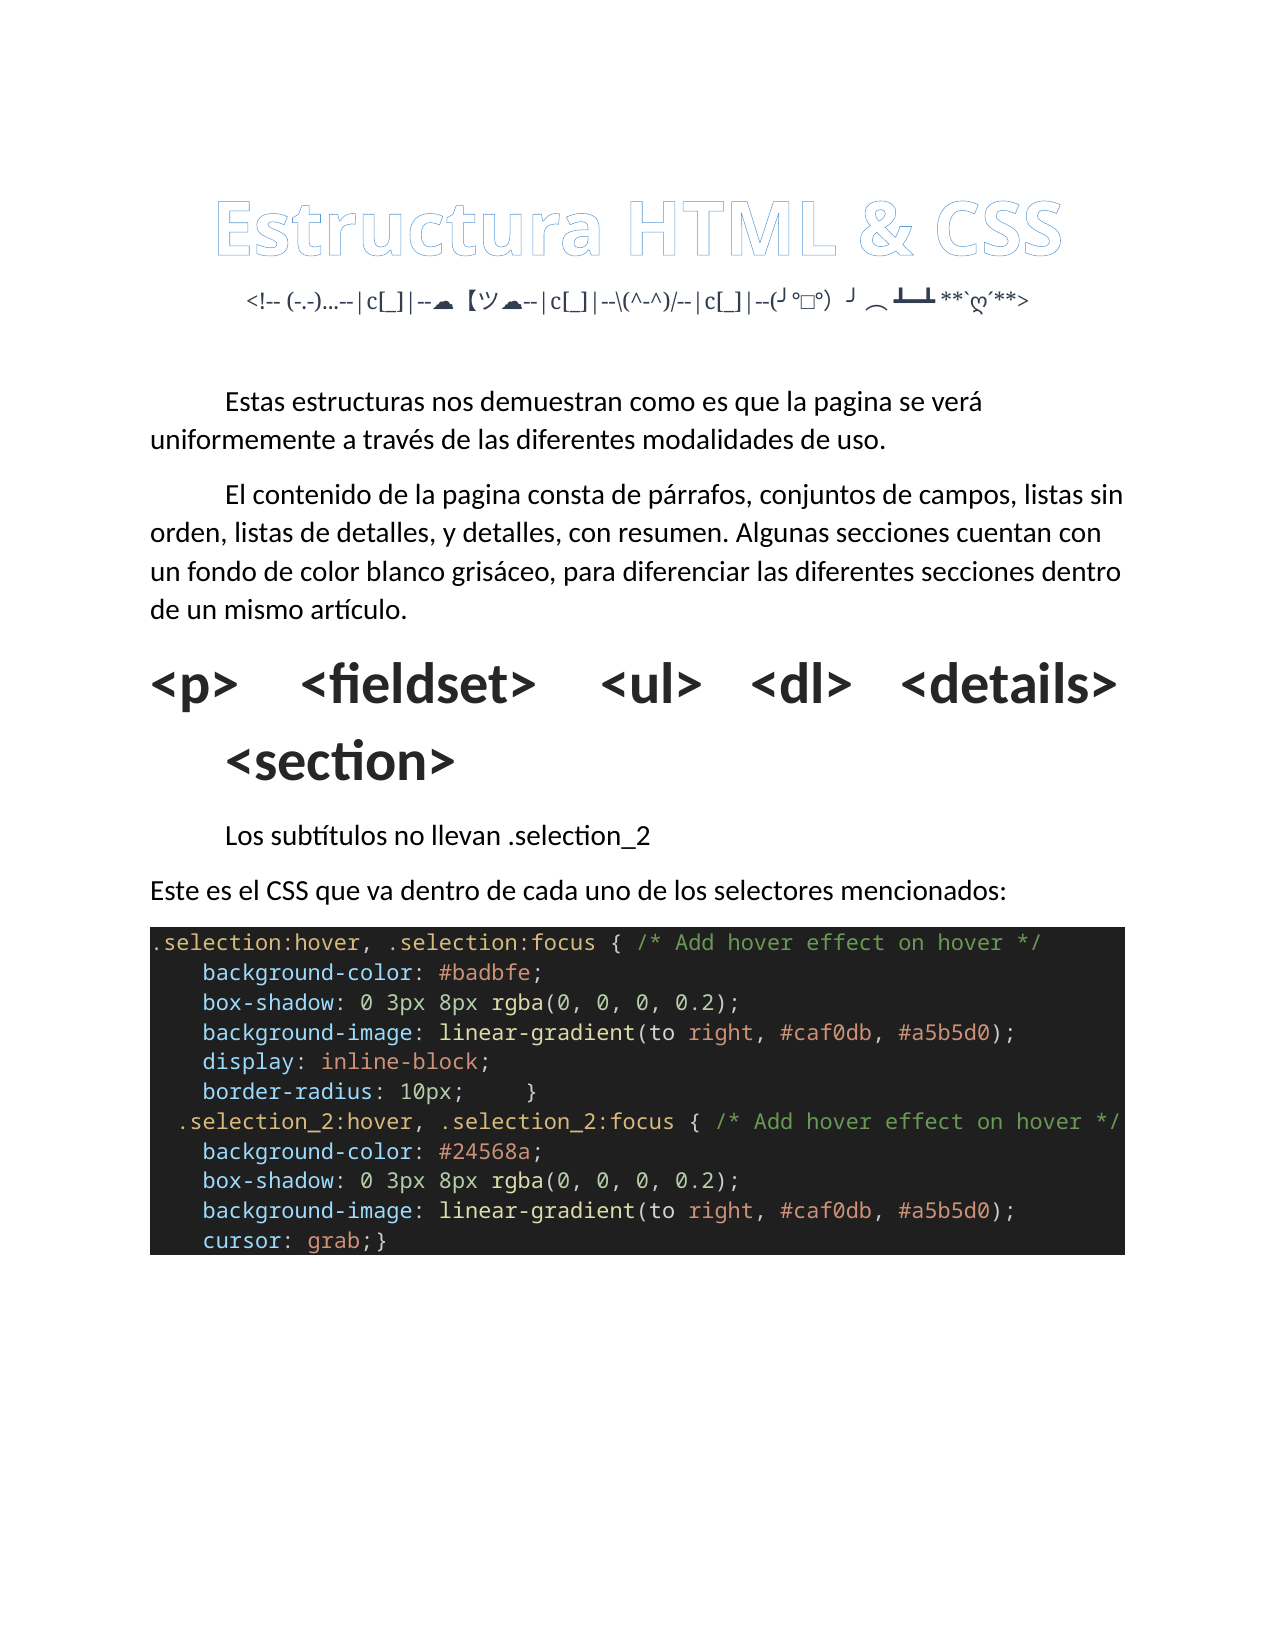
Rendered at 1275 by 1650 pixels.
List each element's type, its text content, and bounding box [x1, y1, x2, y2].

text .selection:hover, .selection:focus { /* Add hover effect on hover */ [150, 927, 1125, 957]
text <p> <fieldset> <ul> <dl> <details> <section> [150, 647, 1125, 795]
text background-image: linear-gradient(to right, #caf0db, #a5b5d0); [150, 1195, 1125, 1225]
text .selection_2:hover, .selection_2:focus { /* Add hover effect on hover */ [150, 1106, 1125, 1136]
text background-color: #24568a; [150, 1136, 1125, 1166]
text Los subtítulos no llevan .selection_2 [150, 817, 1125, 853]
text border-radius: 10px; } [150, 1076, 1125, 1106]
text background-image: linear-gradient(to right, #caf0db, #a5b5d0); [150, 1017, 1125, 1046]
text Este es el CSS que va dentro de cada uno de los selectores mencionados: [150, 872, 1125, 908]
text Estas estructuras nos demuestran como es que la pagina se verá uniformemente a través de las diferentes modalidades de uso. [150, 383, 1125, 457]
text box-shadow: 0 3px 8px rgba(0, 0, 0, 0.2); [150, 987, 1125, 1017]
text El contenido de la pagina consta de párrafos, conjuntos de campos, listas sin orden, listas de detalles, y detalles, con resumen. Algunas secciones cuentan con un fondo de color blanco grisáceo, para diferenciar las diferentes secciones dentro de un mismo artículo. [150, 476, 1125, 627]
text display: inline-block; [150, 1046, 1125, 1076]
text <!-- (-.-)...--|c[_]|--☁【ツ☁--|c[_]|--\(^-^)/--|c[_]|--(╯°□°）╯ ︵ ┻━┻ **`ღ´**> [150, 285, 1125, 317]
text box-shadow: 0 3px 8px rgba(0, 0, 0, 0.2); [150, 1166, 1125, 1195]
text background-color: #badbfe; [150, 957, 1125, 987]
subtitle Estructura HTML & CSS [150, 175, 1125, 277]
text cursor: grab; } [150, 1225, 1125, 1255]
